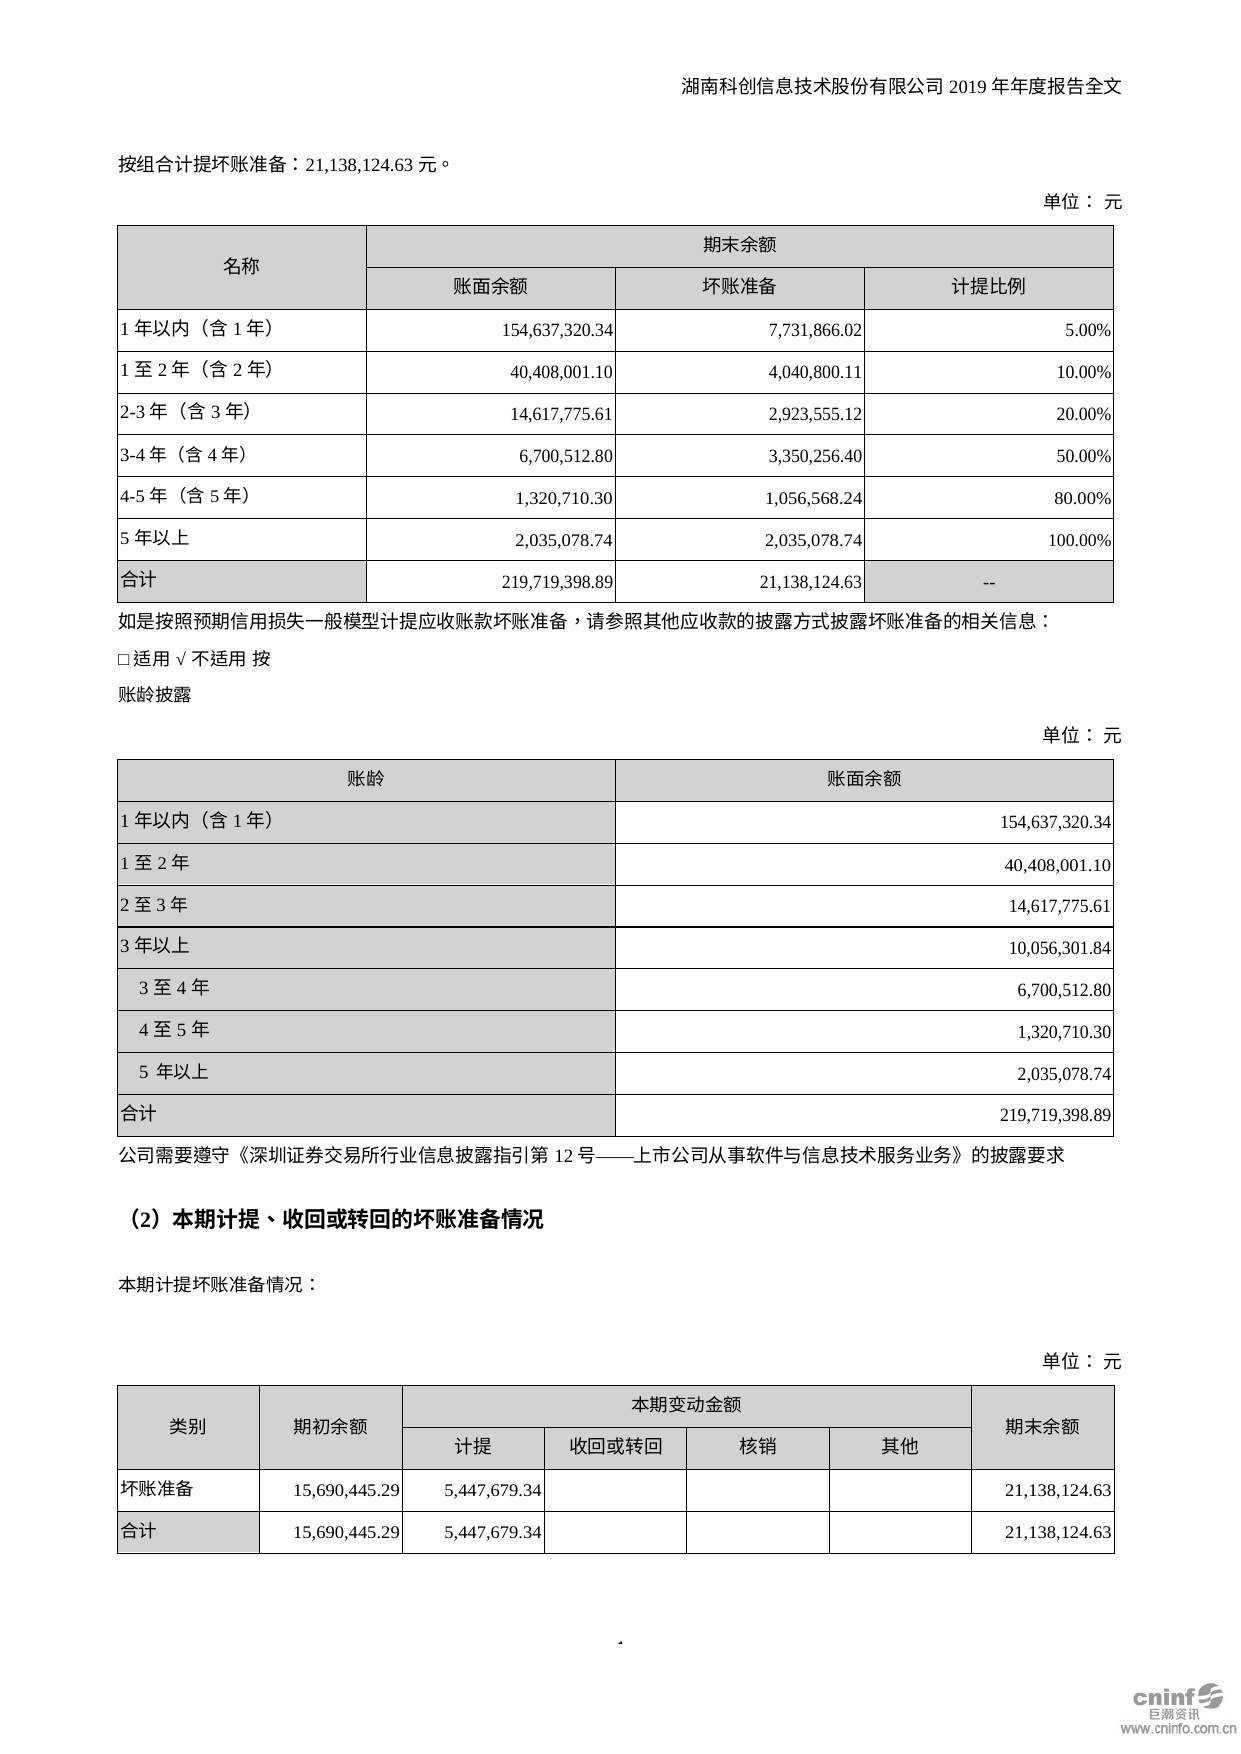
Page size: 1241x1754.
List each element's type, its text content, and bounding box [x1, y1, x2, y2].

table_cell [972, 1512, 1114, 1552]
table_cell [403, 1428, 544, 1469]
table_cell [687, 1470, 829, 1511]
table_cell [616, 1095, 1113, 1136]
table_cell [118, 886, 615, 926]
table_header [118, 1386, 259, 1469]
picture [1115, 1680, 1240, 1737]
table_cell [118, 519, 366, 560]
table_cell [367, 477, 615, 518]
text 单位： 元 [106, 1348, 1122, 1373]
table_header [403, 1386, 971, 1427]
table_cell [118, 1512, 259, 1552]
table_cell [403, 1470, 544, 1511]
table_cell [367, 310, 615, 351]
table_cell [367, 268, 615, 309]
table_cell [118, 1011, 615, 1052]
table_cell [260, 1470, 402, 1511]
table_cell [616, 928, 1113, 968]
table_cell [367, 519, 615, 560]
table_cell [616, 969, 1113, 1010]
subtitle （2）本期计提、收回或转回的坏账准备情况 [118, 1204, 1138, 1234]
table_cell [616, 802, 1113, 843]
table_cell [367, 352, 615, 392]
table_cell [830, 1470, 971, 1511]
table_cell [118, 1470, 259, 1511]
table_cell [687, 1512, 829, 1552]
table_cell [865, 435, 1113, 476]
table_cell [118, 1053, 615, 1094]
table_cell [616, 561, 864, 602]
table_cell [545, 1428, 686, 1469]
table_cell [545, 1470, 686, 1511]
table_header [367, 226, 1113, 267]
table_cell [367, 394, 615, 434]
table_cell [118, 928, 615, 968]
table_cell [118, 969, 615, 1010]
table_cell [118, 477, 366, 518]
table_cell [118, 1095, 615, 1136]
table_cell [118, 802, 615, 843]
text 单位： 元 [106, 722, 1122, 748]
text 如是按照预期信用损失一般模型计提应收账款坏账准备，请参照其他应收款的披露方式披露坏账准备的相关信息： [118, 608, 1138, 634]
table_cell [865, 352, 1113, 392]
text 本期计提坏账准备情况： [118, 1273, 1138, 1297]
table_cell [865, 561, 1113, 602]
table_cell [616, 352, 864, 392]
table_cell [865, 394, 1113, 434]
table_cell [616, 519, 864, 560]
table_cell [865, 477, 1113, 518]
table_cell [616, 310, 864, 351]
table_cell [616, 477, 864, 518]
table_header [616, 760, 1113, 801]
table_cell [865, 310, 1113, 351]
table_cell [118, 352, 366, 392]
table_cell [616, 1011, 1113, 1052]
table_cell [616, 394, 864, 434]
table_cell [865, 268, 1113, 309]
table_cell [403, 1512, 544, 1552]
text 按组合计提坏账准备：21,138,124.63 元。 [118, 152, 1138, 177]
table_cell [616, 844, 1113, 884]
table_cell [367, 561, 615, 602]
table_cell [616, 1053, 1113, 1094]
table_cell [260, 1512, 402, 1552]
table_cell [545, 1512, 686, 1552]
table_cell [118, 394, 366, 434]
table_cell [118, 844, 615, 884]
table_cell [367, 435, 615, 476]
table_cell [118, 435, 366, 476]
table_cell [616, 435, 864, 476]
text □ 适用 √ 不适用 按账龄披露 [118, 647, 289, 707]
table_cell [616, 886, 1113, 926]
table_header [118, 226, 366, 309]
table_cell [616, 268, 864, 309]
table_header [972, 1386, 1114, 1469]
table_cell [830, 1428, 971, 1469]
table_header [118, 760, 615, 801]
text 公司需要遵守《深圳证券交易所行业信息披露指引第 12 号——上市公司从事软件与信息技术服务业务》的披露要求 [118, 1142, 1138, 1167]
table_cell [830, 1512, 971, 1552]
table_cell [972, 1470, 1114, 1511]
text 单位： 元 [106, 189, 1122, 213]
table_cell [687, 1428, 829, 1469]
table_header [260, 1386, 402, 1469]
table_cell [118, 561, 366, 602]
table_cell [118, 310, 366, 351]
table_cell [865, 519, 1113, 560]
